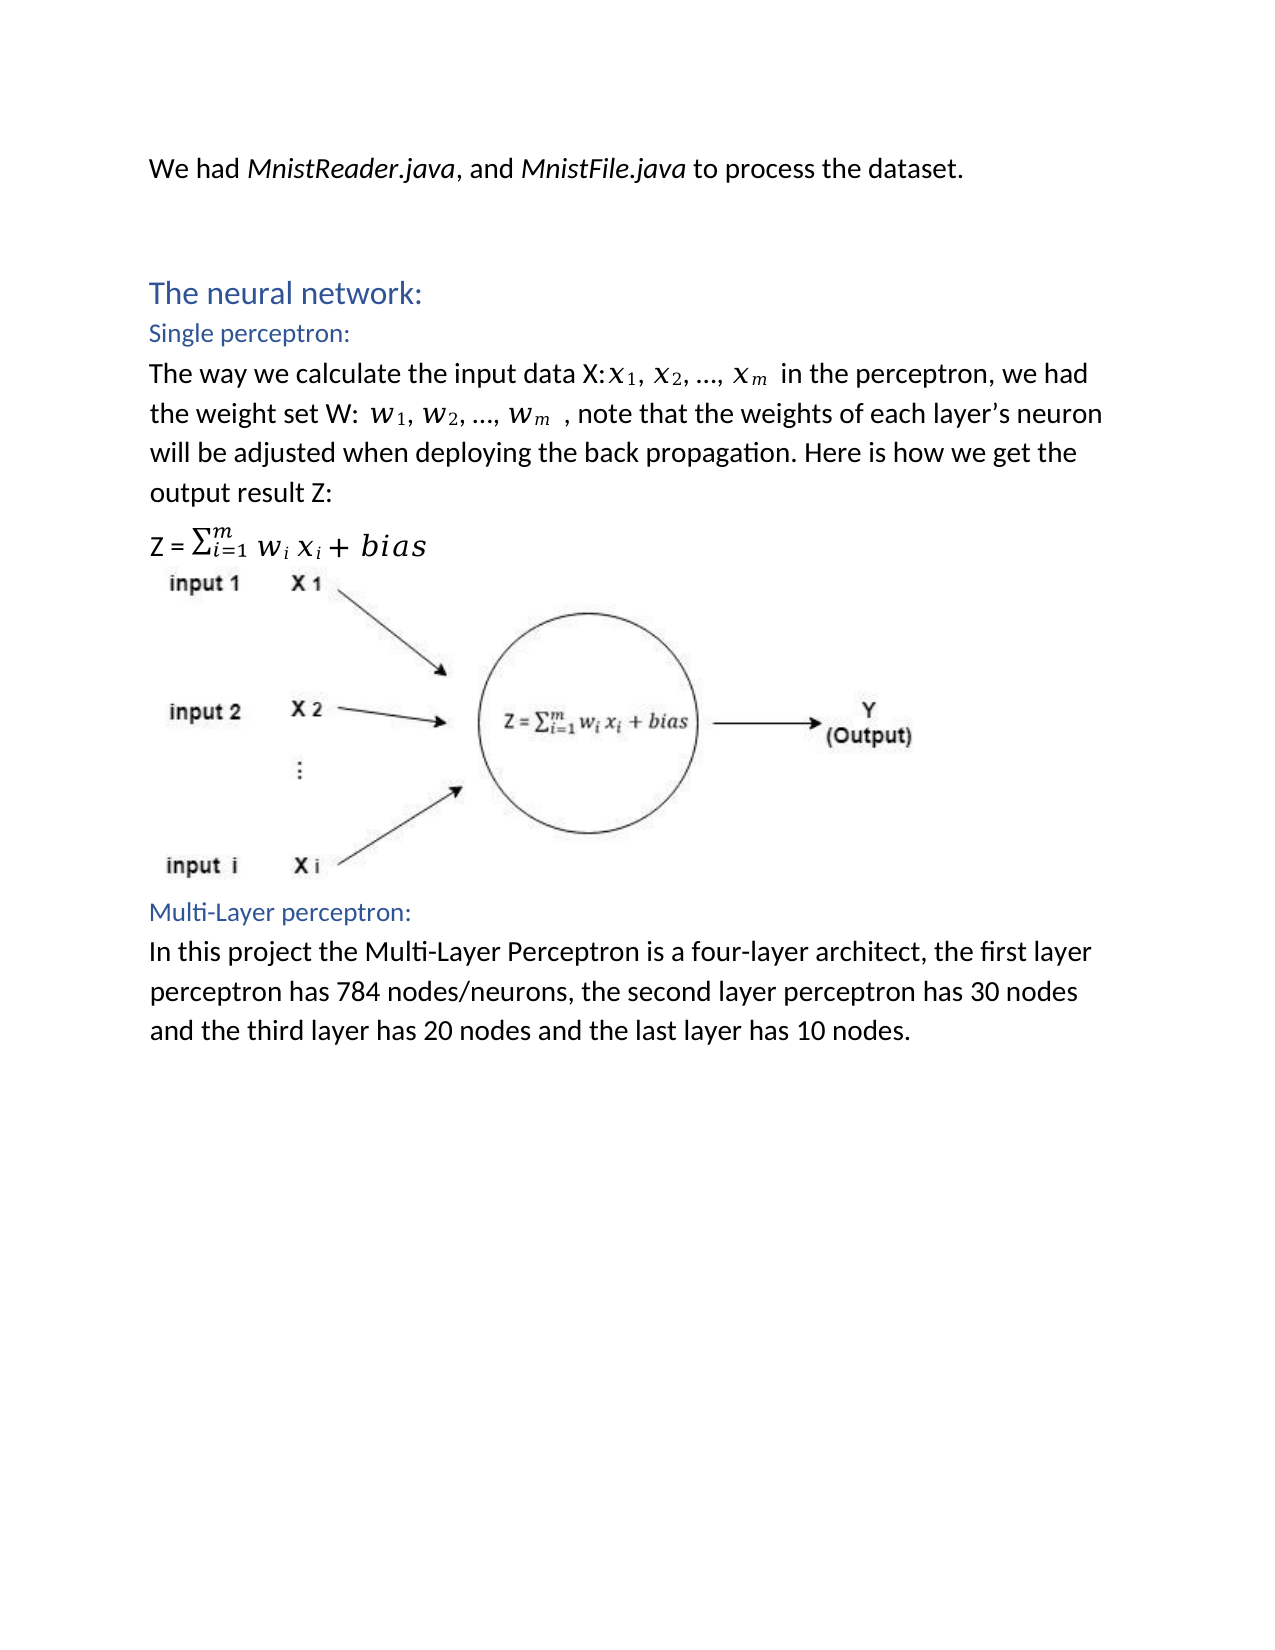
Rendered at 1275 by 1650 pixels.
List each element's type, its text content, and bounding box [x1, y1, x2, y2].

picture [191, 526, 247, 557]
picture [153, 566, 913, 886]
text The way we calculate the input data X:𝑥1, 𝑥2, …, 𝑥𝑚 in the perceptron, we had the weight set W: 𝑤1, 𝑤2, …, 𝑤𝑚 , note that the weights of each layer’s neuron will be adjusted when deploying the back propagation. Here is how we get the output result Z: [148, 354, 1128, 509]
text Multi-Layer perceptron: [148, 895, 1132, 928]
text The neural network: [148, 272, 1132, 313]
text We had MnistReader.java, and MnistFile.java to process the dataset. [148, 150, 1128, 186]
text Single perceptron: [148, 316, 1132, 349]
subtitle Z = 𝑤𝑖 𝑥𝑖 + 𝑏𝑖𝑎𝑠 [150, 526, 1132, 564]
text In this project the Multi-Layer Perceptron is a four-layer architect, the first layer perceptron has 784 nodes/neurons, the second layer perceptron has 30 nodes and the third layer has 20 nodes and the last layer has 10 nodes. [148, 933, 1128, 1048]
